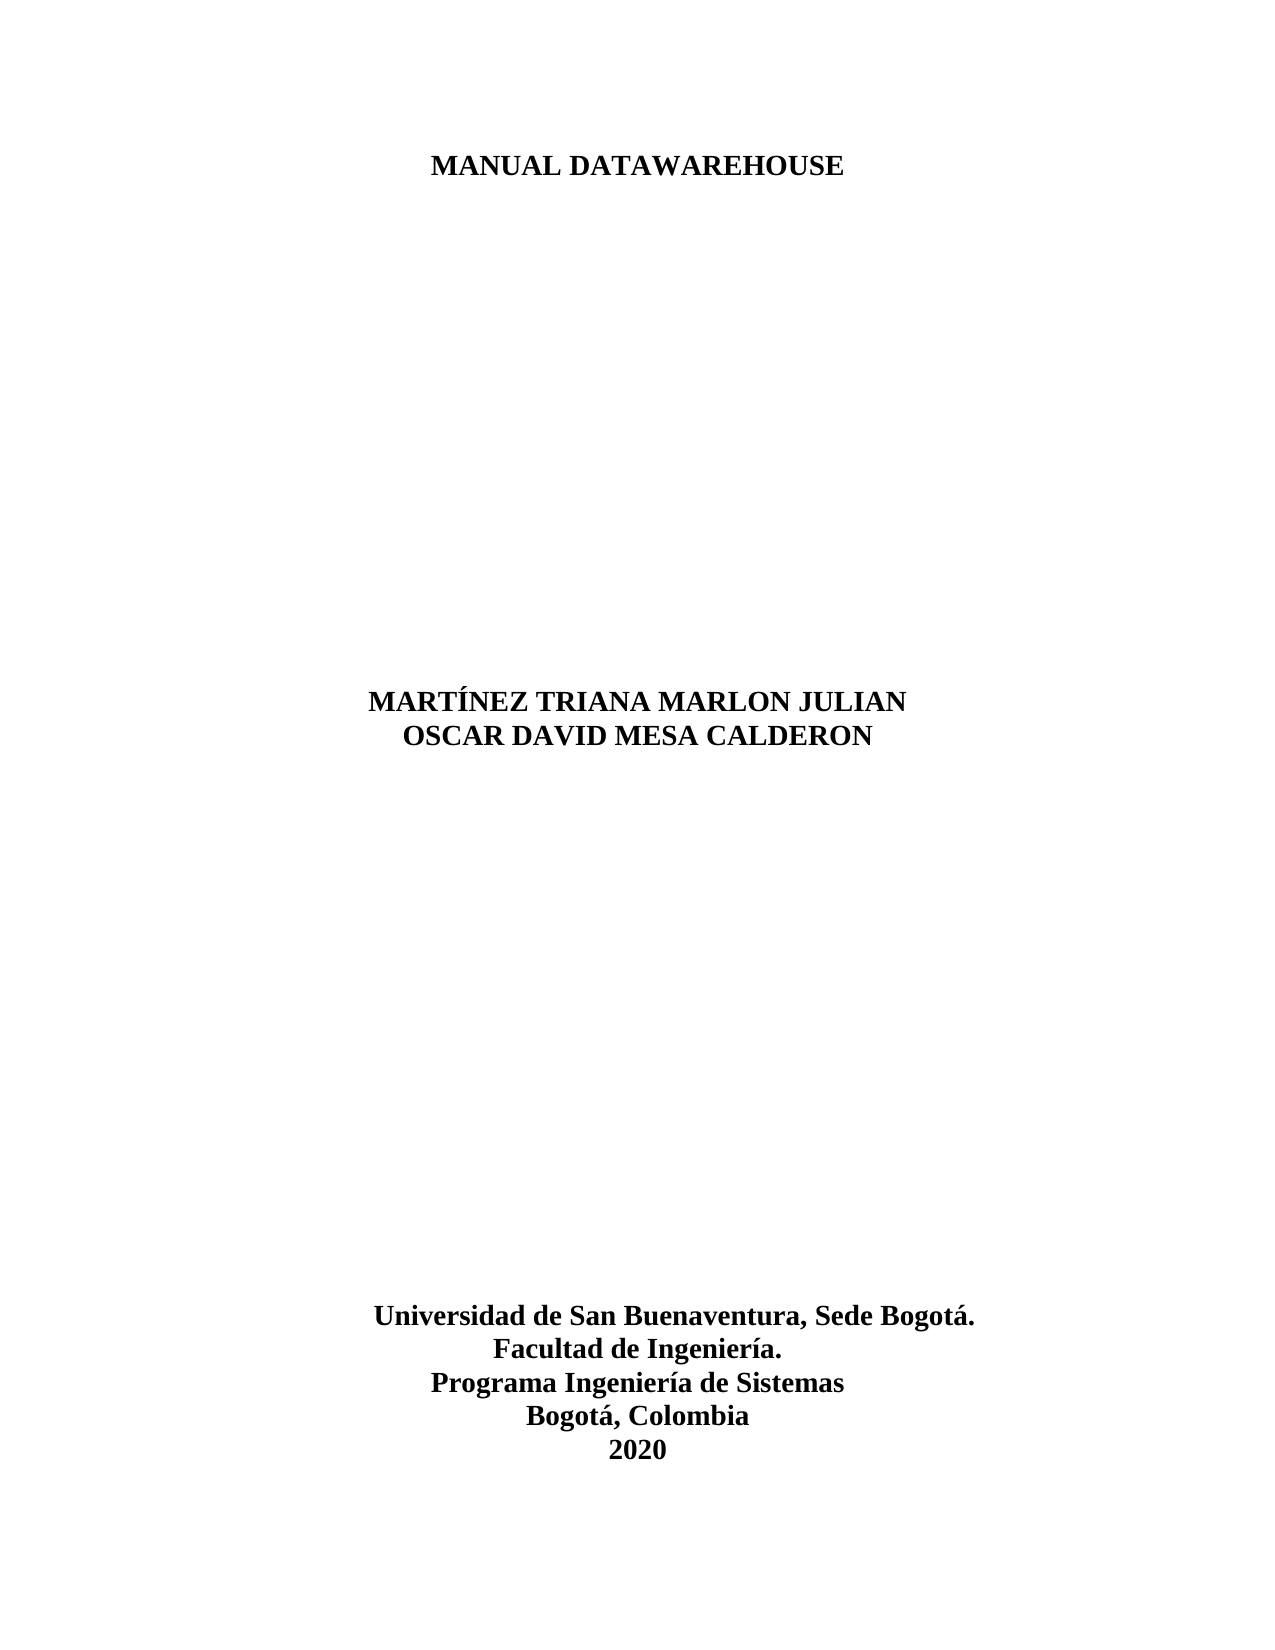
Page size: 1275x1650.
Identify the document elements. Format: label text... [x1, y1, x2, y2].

text MANUAL DATAWAREHOUSE [177, 148, 1098, 181]
text Facultad de Ingeniería. [177, 1331, 1098, 1365]
text MARTÍNEZ TRIANA MARLON JULIAN [177, 684, 1098, 718]
text Universidad de San Buenaventura, Sede Bogotá. [177, 1298, 1098, 1331]
text OSCAR DAVID MESA CALDERON [177, 718, 1098, 751]
text Programa Ingeniería de Sistemas [177, 1365, 1098, 1398]
text Bogotá, Colombia [177, 1398, 1098, 1432]
text 2020 [177, 1432, 1098, 1465]
